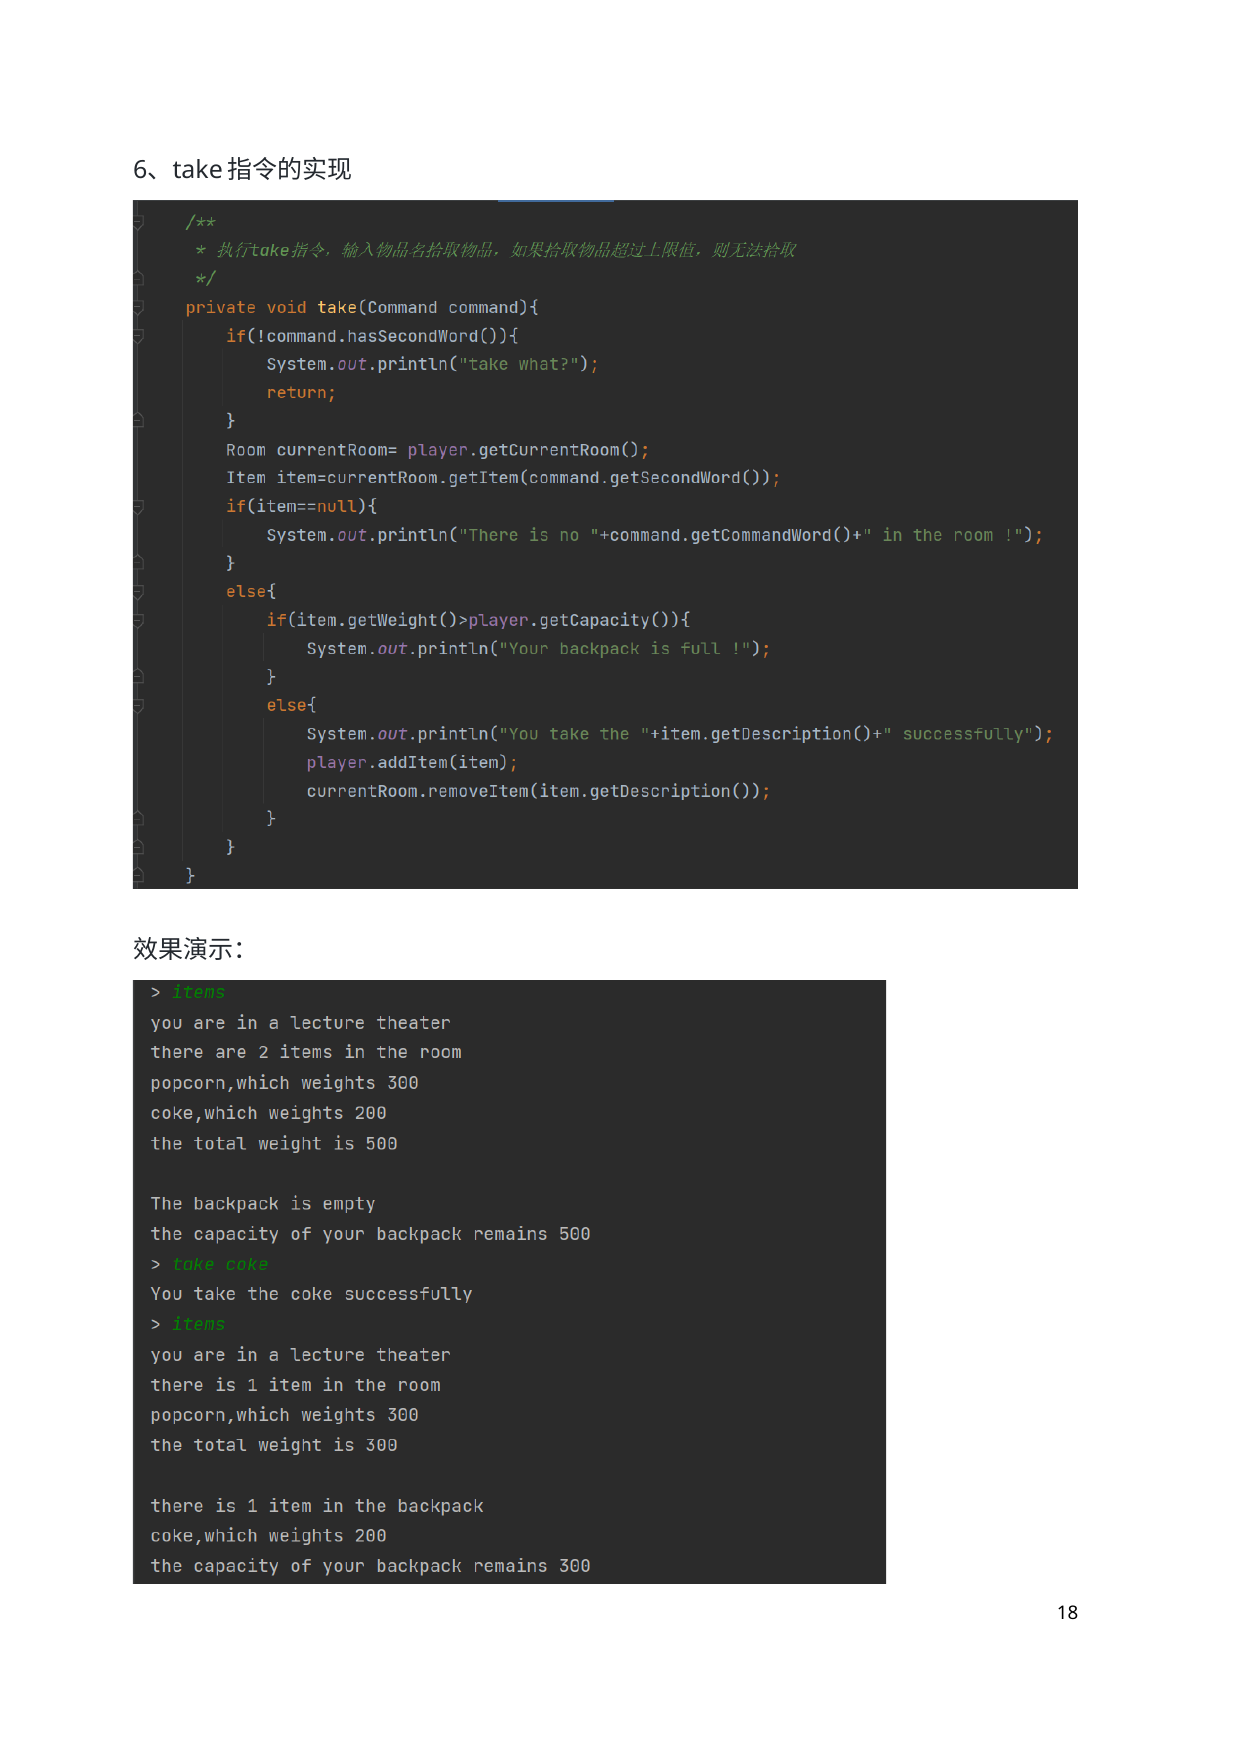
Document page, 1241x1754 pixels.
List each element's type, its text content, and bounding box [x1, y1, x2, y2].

picture [132, 200, 1078, 889]
text 效果演示： [133, 915, 1078, 980]
picture [132, 980, 887, 1584]
text 6、take指令的实现 [133, 135, 1078, 200]
